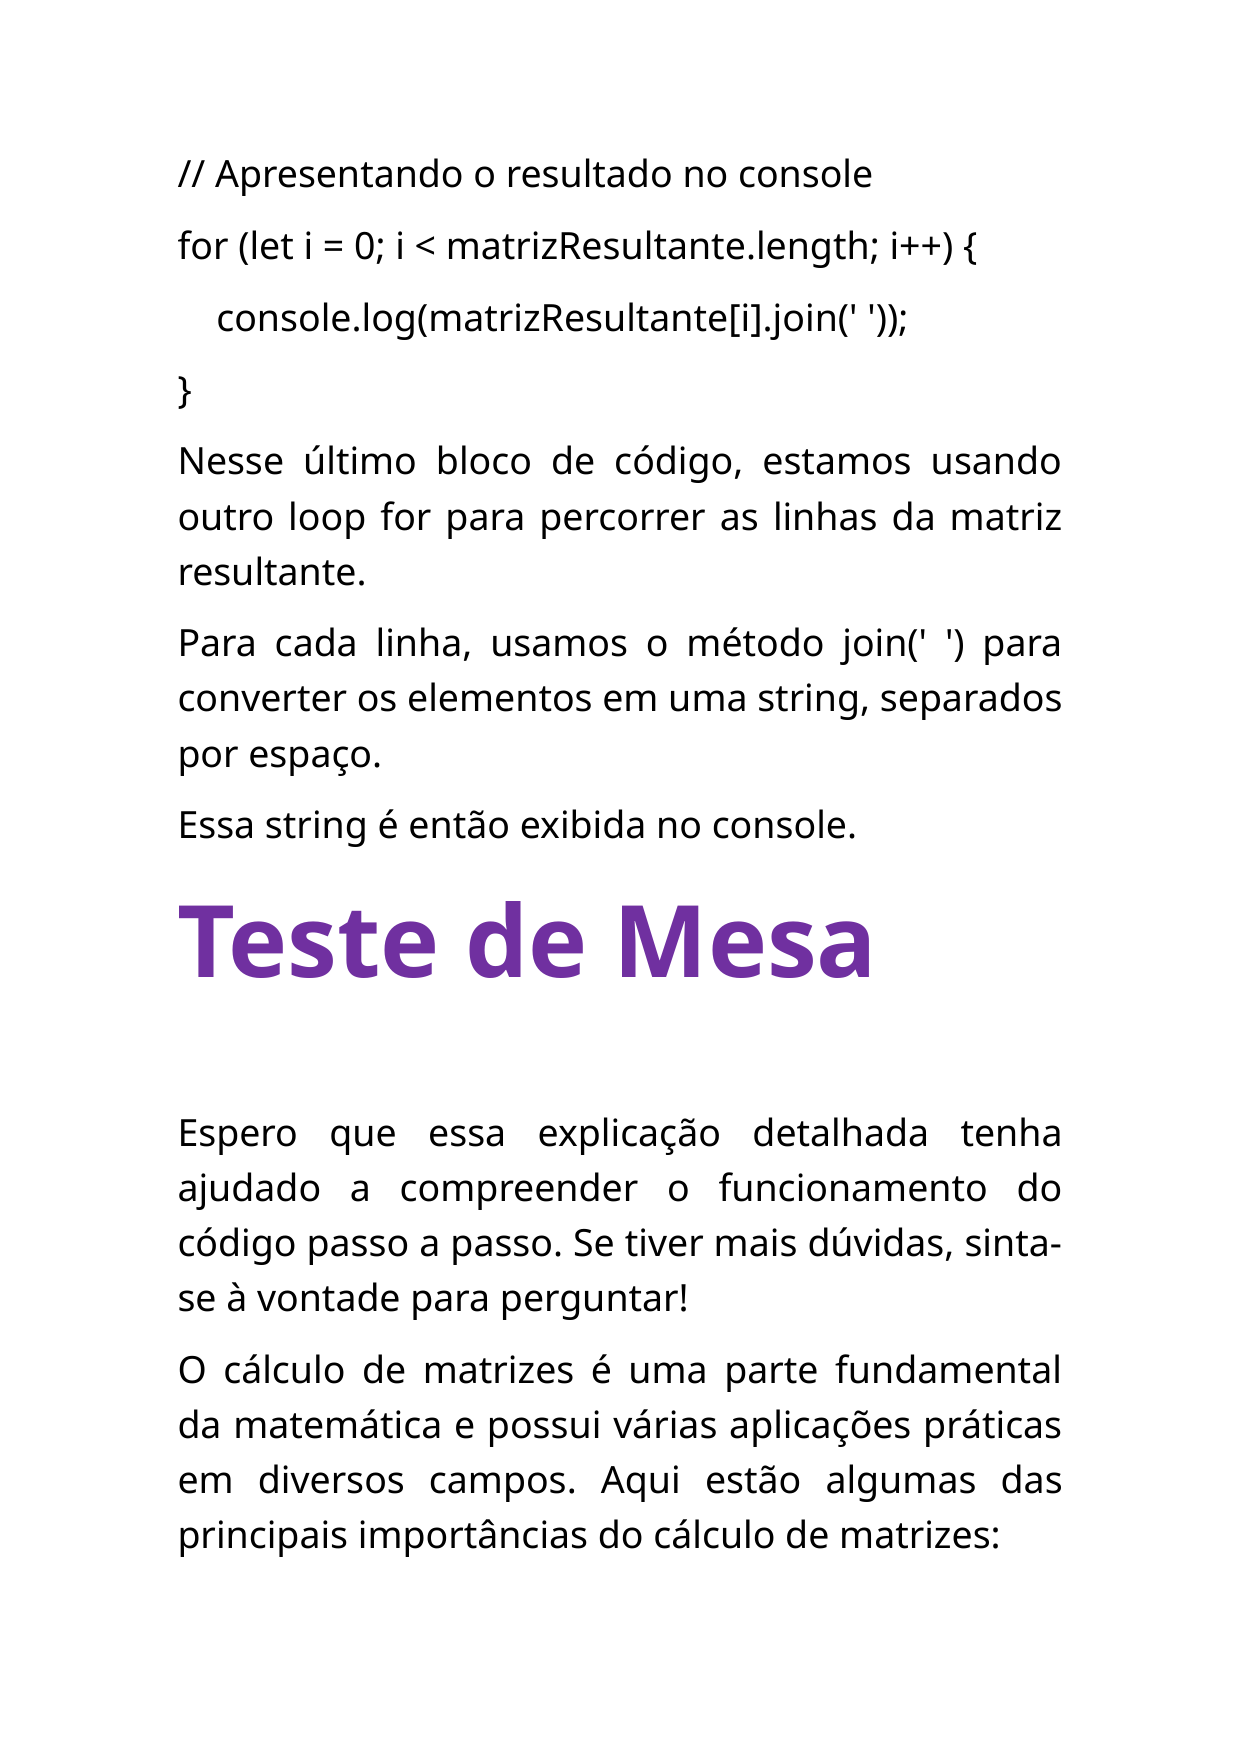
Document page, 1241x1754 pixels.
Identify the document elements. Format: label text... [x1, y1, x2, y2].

text console.log(matrizResultante[i].join(' ')); [177, 291, 1063, 342]
text Essa string é então exibida no console. [177, 799, 1063, 850]
text Para cada linha, usamos o método join(' ') para converter os elementos em uma string, separados por espaço. [177, 617, 1063, 778]
text Espero que essa explicação detalhada tenha ajudado a compreender o funcionamento do código passo a passo. Se tiver mais dúvidas, sinta-se à vontade para perguntar! [177, 1106, 1063, 1322]
text // Apresentando o resultado no console [177, 148, 1063, 199]
text for (let i = 0; i < matrizResultante.length; i++) { [177, 219, 1063, 270]
text Teste de Mesa [177, 870, 1063, 1007]
text } [177, 363, 1063, 414]
text O cálculo de matrizes é uma parte fundamental da matemática e possui várias aplicações práticas em diversos campos. Aqui estão algumas das principais importâncias do cálculo de matrizes: [177, 1343, 1063, 1559]
text Nesse último bloco de código, estamos usando outro loop for para percorrer as linhas da matriz resultante. [177, 435, 1063, 596]
